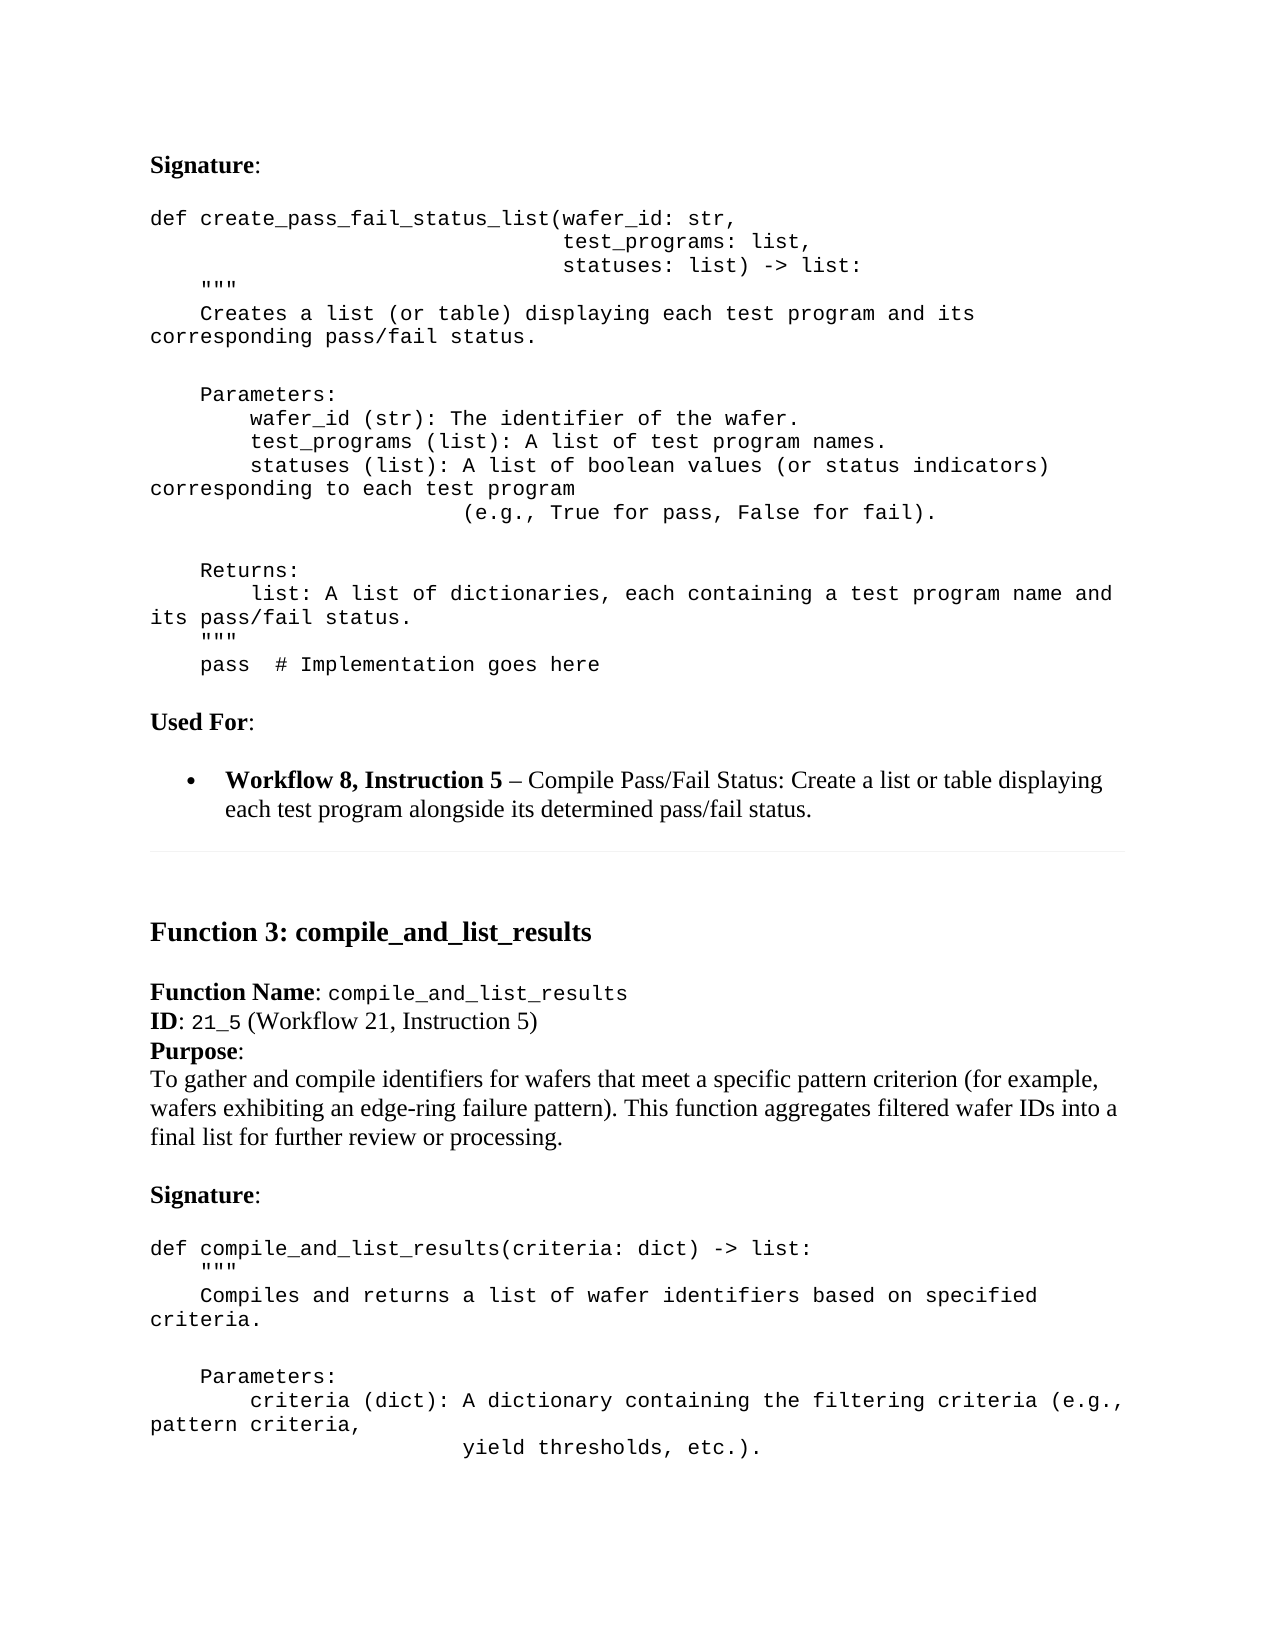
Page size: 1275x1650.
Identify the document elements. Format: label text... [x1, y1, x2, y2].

text Used For: [150, 707, 1125, 736]
text list: A list of dictionaries, each containing a test program name and its pass/fail status. [150, 583, 1125, 631]
text criteria (dict): A dictionary containing the filtering criteria (e.g., pattern criteria, [150, 1390, 1125, 1437]
text """ [150, 1261, 1125, 1285]
text (e.g., True for pass, False for fail). [150, 502, 1125, 526]
text Creates a list (or table) displaying each test program and its corresponding pass/fail status. [150, 302, 1125, 350]
text Function Name: compile_and_list_results ID: 21_5 (Workflow 21, Instruction 5) Purpose: To gather and compile identifiers for wafers that meet a specific pattern criterion (for example, wafers exhibiting an edge‐ring failure pattern). This function aggregates filtered wafer IDs into a final list for further review or processing. [150, 977, 1125, 1151]
text Signature: [150, 1180, 1125, 1209]
text Compiles and returns a list of wafer identifiers based on specified criteria. [150, 1285, 1125, 1332]
text Function 3: compile_and_list_results [150, 915, 1125, 947]
text pass # Implementation goes here [150, 654, 1125, 678]
text Parameters: [150, 1366, 1125, 1390]
text """ [150, 631, 1125, 654]
text wafer_id (str): The identifier of the wafer. [150, 407, 1125, 431]
text test_programs (list): A list of test program names. [150, 431, 1125, 455]
text statuses (list): A list of boolean values (or status indicators) corresponding to each test program [150, 455, 1125, 502]
text test_programs: list, [150, 232, 1125, 255]
list Workflow 8, Instruction 5 – Compile Pass/Fail Status: Create a list or table displaying each test program alongside its determined pass/fail status. [187, 765, 1125, 823]
text """ [150, 279, 1125, 302]
text def compile_and_list_results(criteria: dict) -> list: [150, 1238, 1125, 1261]
text statuses: list) -> list: [150, 255, 1125, 279]
text yield thresholds, etc.). [150, 1437, 1125, 1461]
text Returns: [150, 560, 1125, 583]
text Signature: [150, 150, 1125, 179]
text Parameters: [150, 384, 1125, 407]
text def create_pass_fail_status_list(wafer_id: str, [150, 208, 1125, 232]
